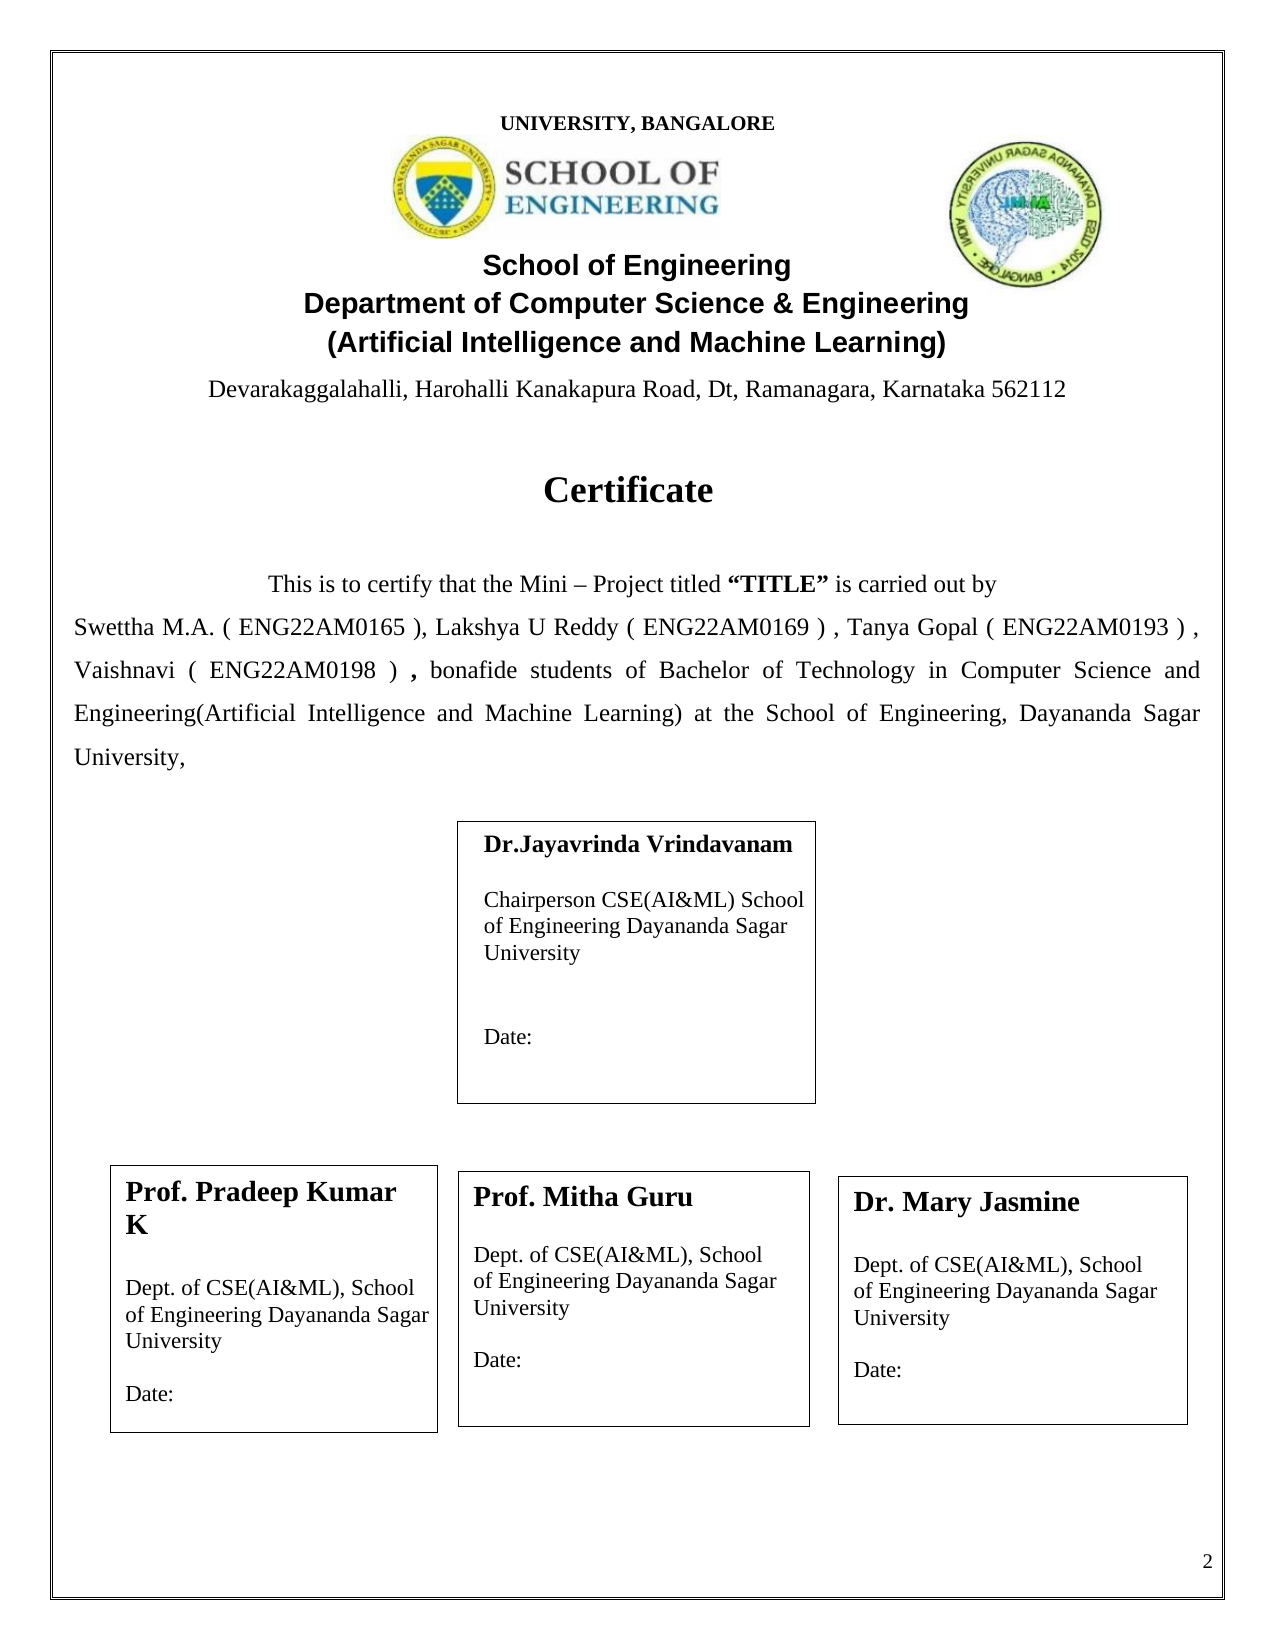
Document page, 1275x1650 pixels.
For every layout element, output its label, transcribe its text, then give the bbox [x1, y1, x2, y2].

text (Artificial Intelligence and Machine Learni [327, 325, 1212, 358]
text Certificate [133, 468, 1123, 511]
text Swettha M.A. ( ENG22AM0165 ), Lakshya U Reddy ( ENG22AM0169 ) , Tanya Gopal ( ENG22AM0193 ) , Vaishnavi ( ENG22AM0198 ) , bonafide students of Bachelor of Technology in Computer Science and Engineering(Artificial Intelligence and Machine Learning) at the School of Engineering, Dayananda Sagar University, [74, 612, 1201, 770]
text This is to certify that the Mini – Project titled “TITLE” is carried out by [141, 569, 1123, 598]
text Devarakaggalahalli, Harohalli Kanakapura Road, Dt, Ramanagara, Karnataka 562112 [148, 374, 1127, 402]
picture [944, 134, 1110, 296]
subtitle School of Engineering Department of Computer Science & Engine [303, 248, 952, 320]
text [460, 110, 815, 134]
picture [390, 134, 722, 240]
